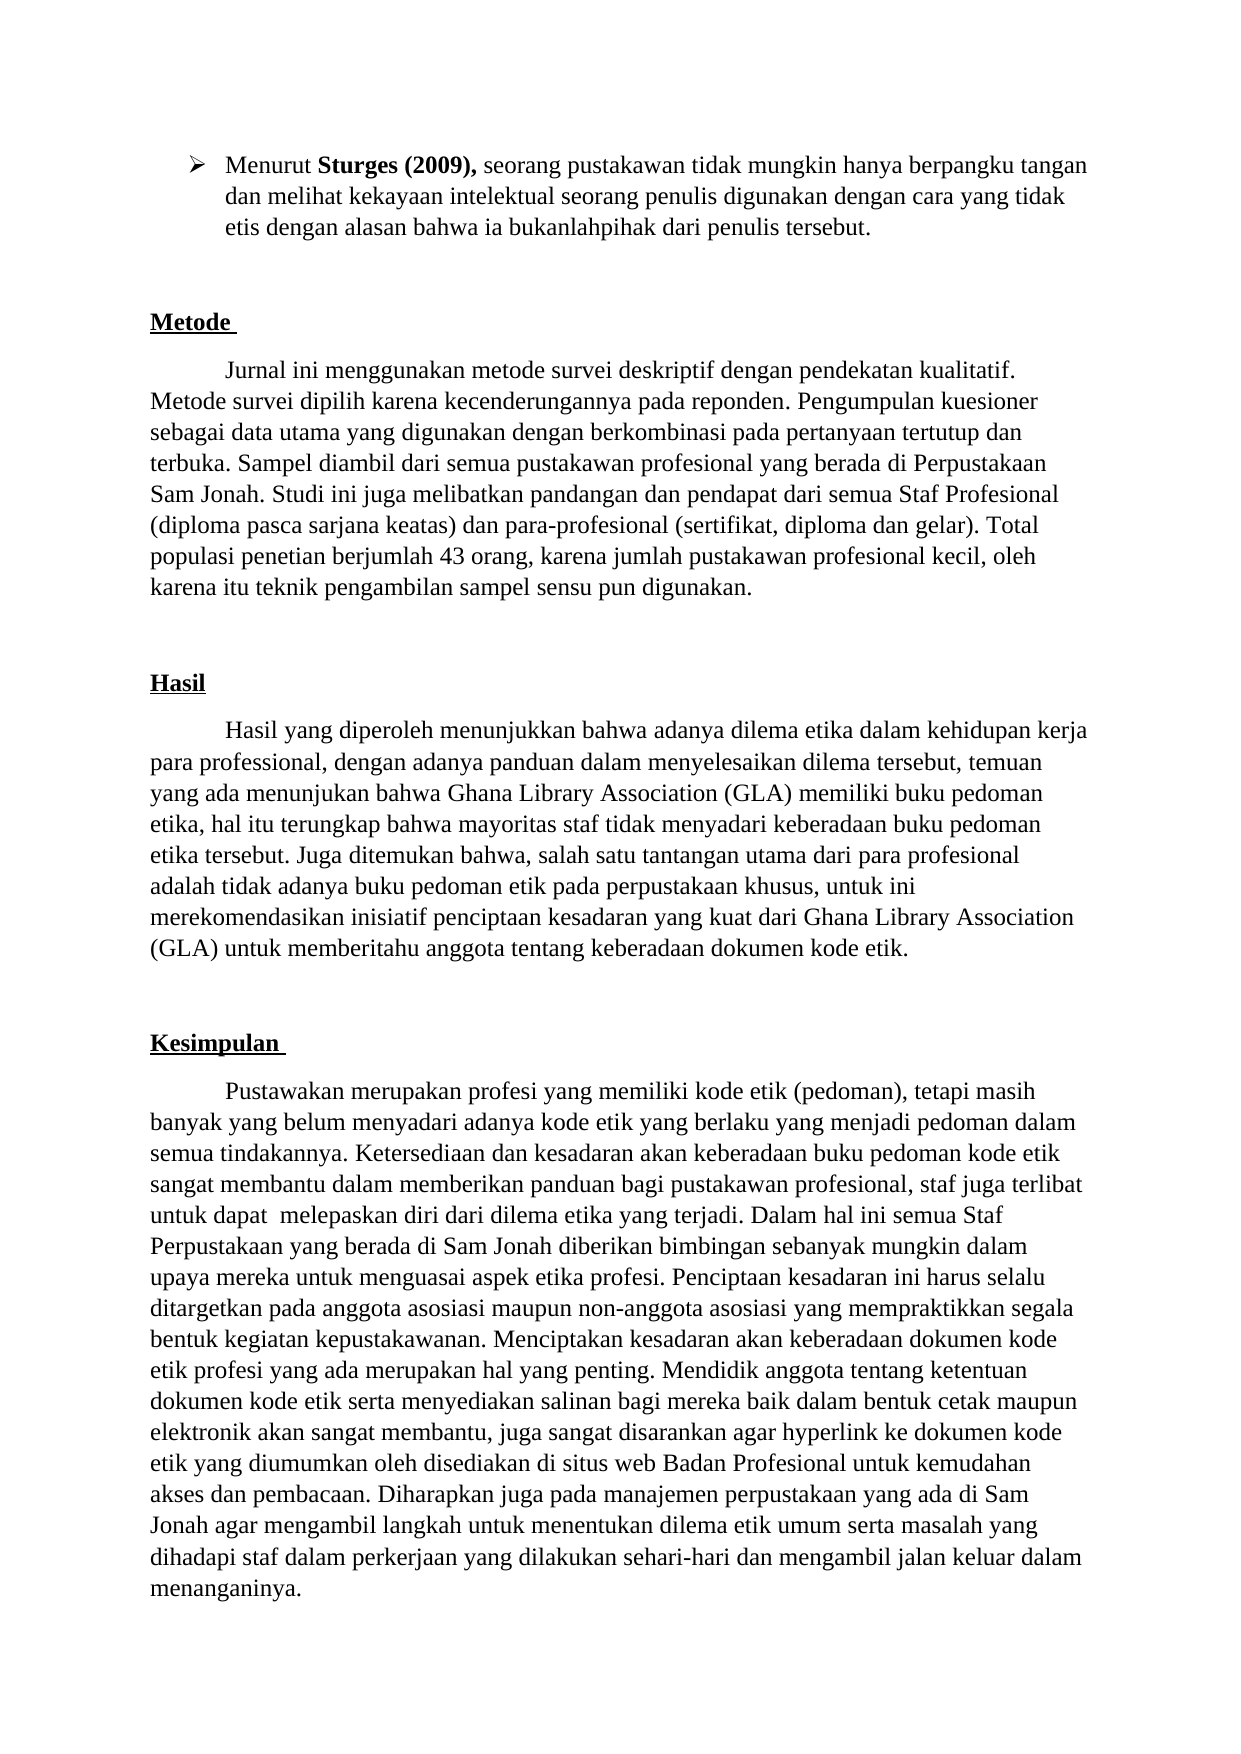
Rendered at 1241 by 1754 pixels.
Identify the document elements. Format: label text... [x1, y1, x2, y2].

text Metode [150, 307, 1090, 336]
text Hasil yang diperoleh menunjukkan bahwa adanya dilema etika dalam kehidupan kerja para professional, dengan adanya panduan dalam menyelesaikan dilema tersebut, temuan yang ada menunjukan bahwa Ghana Library Association (GLA) memiliki buku pedoman etika, hal itu terungkap bahwa mayoritas staf tidak menyadari keberadaan buku pedoman etika tersebut. Juga ditemukan bahwa, salah satu tantangan utama dari para profesional adalah tidak adanya buku pedoman etik pada perpustakaan khusus, untuk ini merekomendasikan inisiatif penciptaan kesadaran yang kuat dari Ghana Library Association (GLA) untuk memberitahu anggota tentang keberadaan dokumen kode etik. [150, 716, 1090, 962]
text Jurnal ini menggunakan metode survei deskriptif dengan pendekatan kualitatif. Metode survei dipilih karena kecenderungannya pada reponden. Pengumpulan kuesioner sebagai data utama yang digunakan dengan berkombinasi pada pertanyaan tertutup dan terbuka. Sampel diambil dari semua pustakawan profesional yang berada di Perpustakaan Sam Jonah. Studi ini juga melibatkan pandangan dan pendapat dari semua Staf Profesional (diploma pasca sarjana keatas) dan para-profesional (sertifikat, diploma dan gelar). Total populasi penetian berjumlah 43 orang, karena jumlah pustakawan profesional kecil, oleh karena itu teknik pengambilan sampel sensu pun digunakan. [150, 355, 1090, 601]
list Menurut Sturges (2009), seorang pustakawan tidak mungkin hanya berpangku tangan dan melihat kekayaan intelektual seorang penulis digunakan dengan cara yang tidak etis dengan alasan bahwa ia bukanlahpihak dari penulis tersebut. [187, 150, 1090, 241]
text Hasil [150, 668, 1090, 697]
text Pustawakan merupakan profesi yang memiliki kode etik (pedoman), tetapi masih banyak yang belum menyadari adanya kode etik yang berlaku yang menjadi pedoman dalam semua tindakannya. Ketersediaan dan kesadaran akan keberadaan buku pedoman kode etik sangat membantu dalam memberikan panduan bagi pustakawan profesional, staf juga terlibat untuk dapat melepaskan diri dari dilema etika yang terjadi. Dalam hal ini semua Staf Perpustakaan yang berada di Sam Jonah diberikan bimbingan sebanyak mungkin dalam upaya mereka untuk menguasai aspek etika profesi. Penciptaan kesadaran ini harus selalu ditargetkan pada anggota asosiasi maupun non-anggota asosiasi yang mempraktikkan segala bentuk kegiatan kepustakawanan. Menciptakan kesadaran akan keberadaan dokumen kode etik profesi yang ada merupakan hal yang penting. Mendidik anggota tentang ketentuan dokumen kode etik serta menyediakan salinan bagi mereka baik dalam bentuk cetak maupun elektronik akan sangat membantu, juga sangat disarankan agar hyperlink ke dokumen kode etik yang diumumkan oleh disediakan di situs web Badan Profesional untuk kemudahan akses dan pembacaan. Diharapkan juga pada manajemen perpustakaan yang ada di Sam Jonah agar mengambil langkah untuk menentukan dilema etik umum serta masalah yang dihadapi staf dalam perkerjaan yang dilakukan sehari-hari dan mengambil jalan keluar dalam menanganinya. [150, 1076, 1090, 1601]
text Kesimpulan [150, 1028, 1090, 1057]
